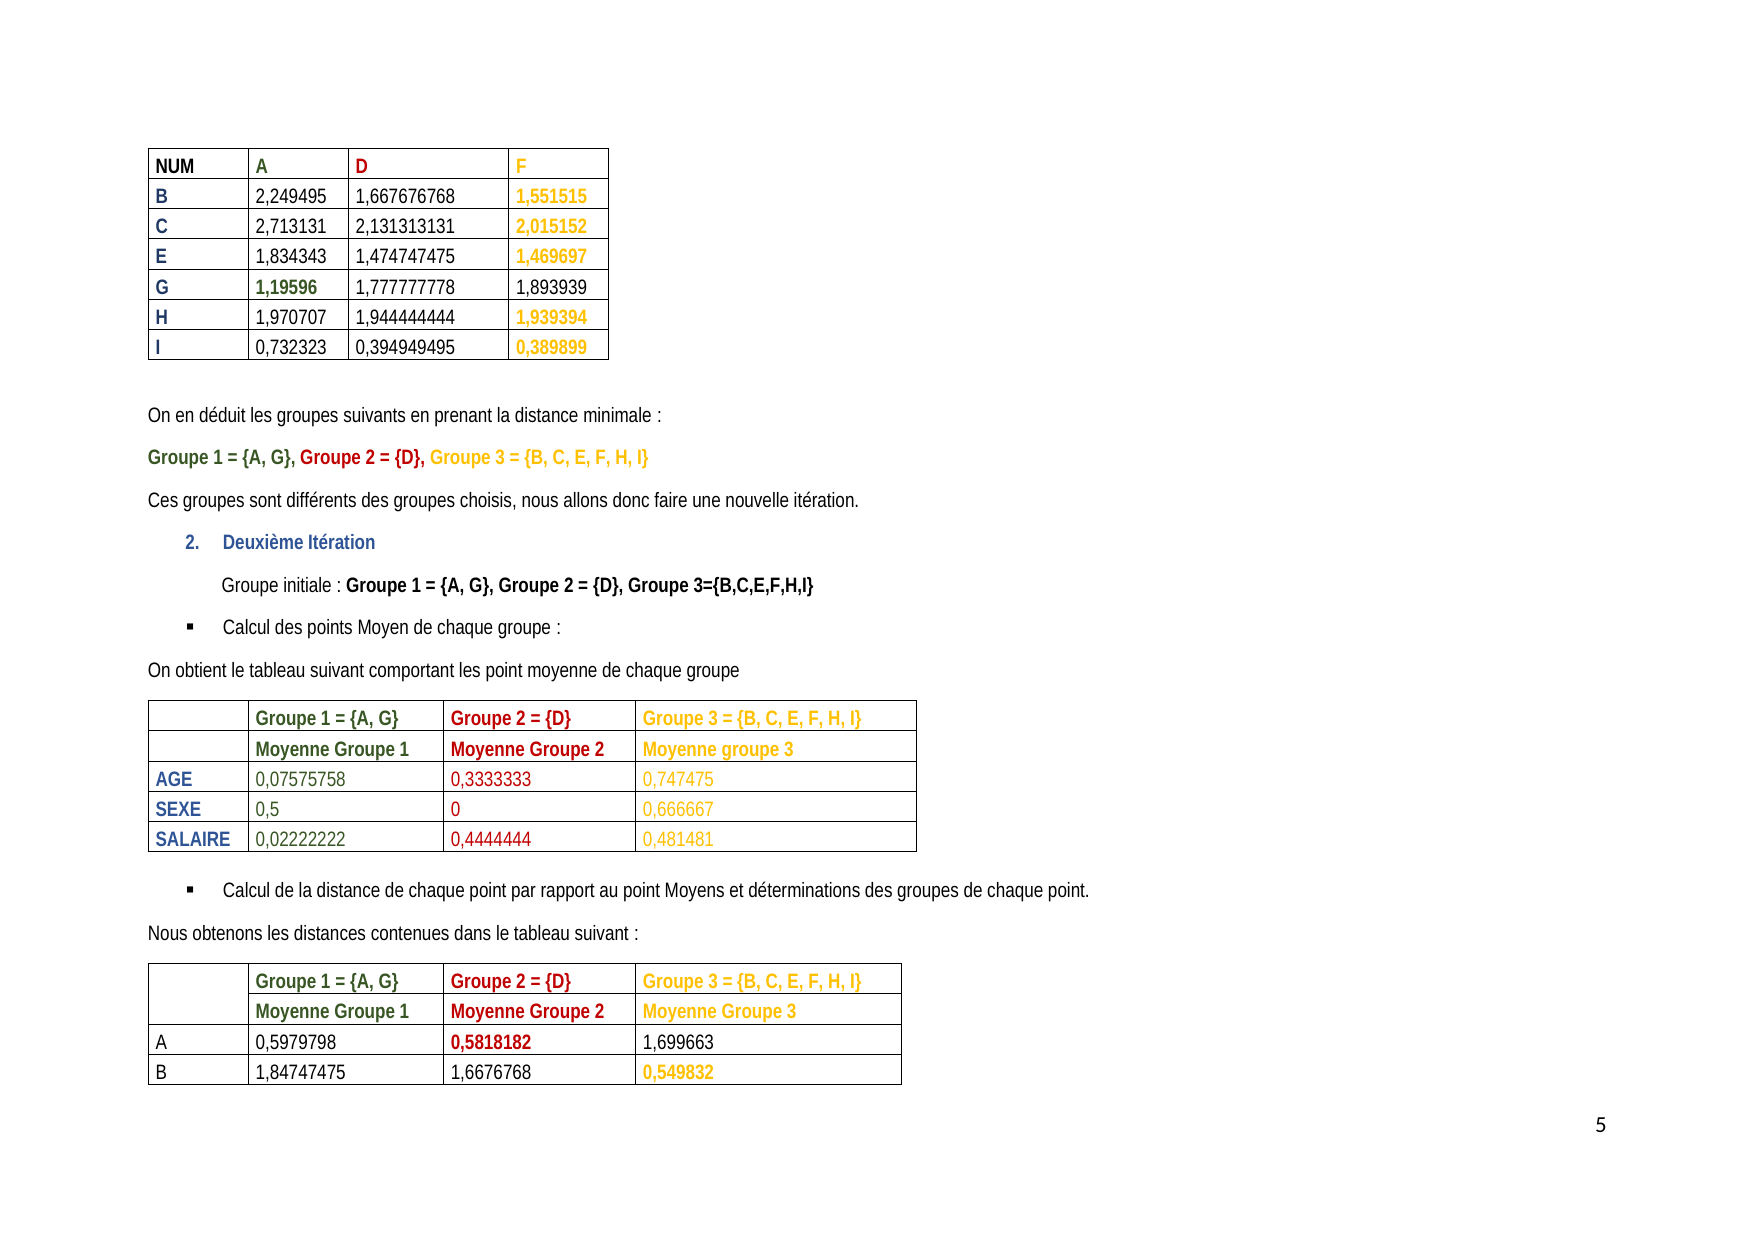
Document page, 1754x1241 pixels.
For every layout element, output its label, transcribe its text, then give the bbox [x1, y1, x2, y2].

table_cell 1,469697 [509, 239, 608, 268]
table_header [149, 964, 248, 1023]
table_cell 0,389899 [509, 330, 608, 359]
table_header [149, 701, 248, 730]
text Groupe initiale : Groupe 1 = {A, G}, Groupe 2 = {D}, Groupe 3={B,C,E,F,H,I} [148, 573, 1606, 597]
text Nous obtenons les distances contenues dans le tableau suivant : [148, 921, 1606, 944]
table_cell I [149, 330, 248, 359]
table_cell SEXE [149, 792, 248, 821]
table_cell 2,713131 [249, 209, 348, 238]
table_cell Moyenne Groupe 1 [249, 994, 443, 1023]
table_header NUM [149, 149, 248, 178]
table_cell 1,944444444 [349, 300, 508, 329]
table_cell C [149, 209, 248, 238]
table_header Groupe 2 = {D} [444, 701, 635, 730]
table_cell 0,666667 [636, 792, 916, 821]
table_cell 1,474747475 [349, 239, 508, 268]
table_cell 0 [444, 792, 635, 821]
table_cell 0,5979798 [249, 1025, 443, 1054]
table_cell 0,747475 [636, 762, 916, 791]
table_cell 1,834343 [249, 239, 348, 268]
table_cell 1,699663 [636, 1025, 901, 1054]
table_cell Moyenne groupe 3 [636, 731, 916, 761]
table_cell B [149, 179, 248, 208]
table_cell 1,84747475 [249, 1055, 443, 1084]
table_cell 2,249495 [249, 179, 348, 208]
text On en déduit les groupes suivants en prenant la distance minimale : [148, 403, 1606, 427]
table_cell 1,777777778 [349, 270, 508, 299]
table_cell H [149, 300, 248, 329]
table_header A [249, 149, 348, 178]
table_cell 0,07575758 [249, 762, 443, 791]
table_cell Moyenne Groupe 2 [444, 994, 635, 1023]
table_cell Moyenne Groupe 1 [249, 731, 443, 761]
table_cell 1,19596 [249, 270, 348, 299]
table_cell 0,3333333 [444, 762, 635, 791]
table_cell 1,6676768 [444, 1055, 635, 1084]
table_cell 1,970707 [249, 300, 348, 329]
list Deuxième Itération [185, 530, 1606, 554]
table_cell 0,5818182 [444, 1025, 635, 1054]
table_header Groupe 3 = {B, C, E, F, H, I} [636, 701, 916, 730]
text Ces groupes sont différents des groupes choisis, nous allons donc faire une nouvelle itération. [148, 488, 1606, 512]
table_cell 1,893939 [509, 270, 608, 299]
table_cell 1,667676768 [349, 179, 508, 208]
table_cell [149, 731, 248, 761]
table_cell 0,481481 [636, 822, 916, 851]
table_cell 0,4444444 [444, 822, 635, 851]
table_cell 1,551515 [509, 179, 608, 208]
table_cell 2,131313131 [349, 209, 508, 238]
table_header D [349, 149, 508, 178]
table_cell E [149, 239, 248, 268]
text Groupe 1 = {A, G}, Groupe 2 = {D}, Groupe 3 = {B, C, E, F, H, I} [148, 445, 1606, 469]
table_cell 0,5 [249, 792, 443, 821]
text On obtient le tableau suivant comportant les point moyenne de chaque groupe [148, 658, 1606, 682]
table_cell 2,015152 [509, 209, 608, 238]
list Calcul des points Moyen de chaque groupe : [185, 615, 1606, 639]
table_header Groupe 3 = {B, C, E, F, H, I} [636, 964, 901, 993]
table_cell 0,549832 [636, 1055, 901, 1084]
table_cell 0,02222222 [249, 822, 443, 851]
table_header F [509, 149, 608, 178]
table_header Groupe 1 = {A, G} [249, 964, 443, 993]
table_cell 0,732323 [249, 330, 348, 359]
table_cell SALAIRE [149, 822, 248, 851]
table_cell AGE [149, 762, 248, 791]
table_header Groupe 2 = {D} [444, 964, 635, 993]
table_cell 0,394949495 [349, 330, 508, 359]
table_cell 1,939394 [509, 300, 608, 329]
table_cell B [149, 1055, 248, 1084]
table_cell G [149, 270, 248, 299]
table_cell Moyenne Groupe 3 [636, 994, 901, 1023]
table_cell A [149, 1025, 248, 1054]
table_cell Moyenne Groupe 2 [444, 731, 635, 761]
table_header Groupe 1 = {A, G} [249, 701, 443, 730]
list Calcul de la distance de chaque point par rapport au point Moyens et déterminations des groupes de chaque point. [185, 878, 1606, 902]
